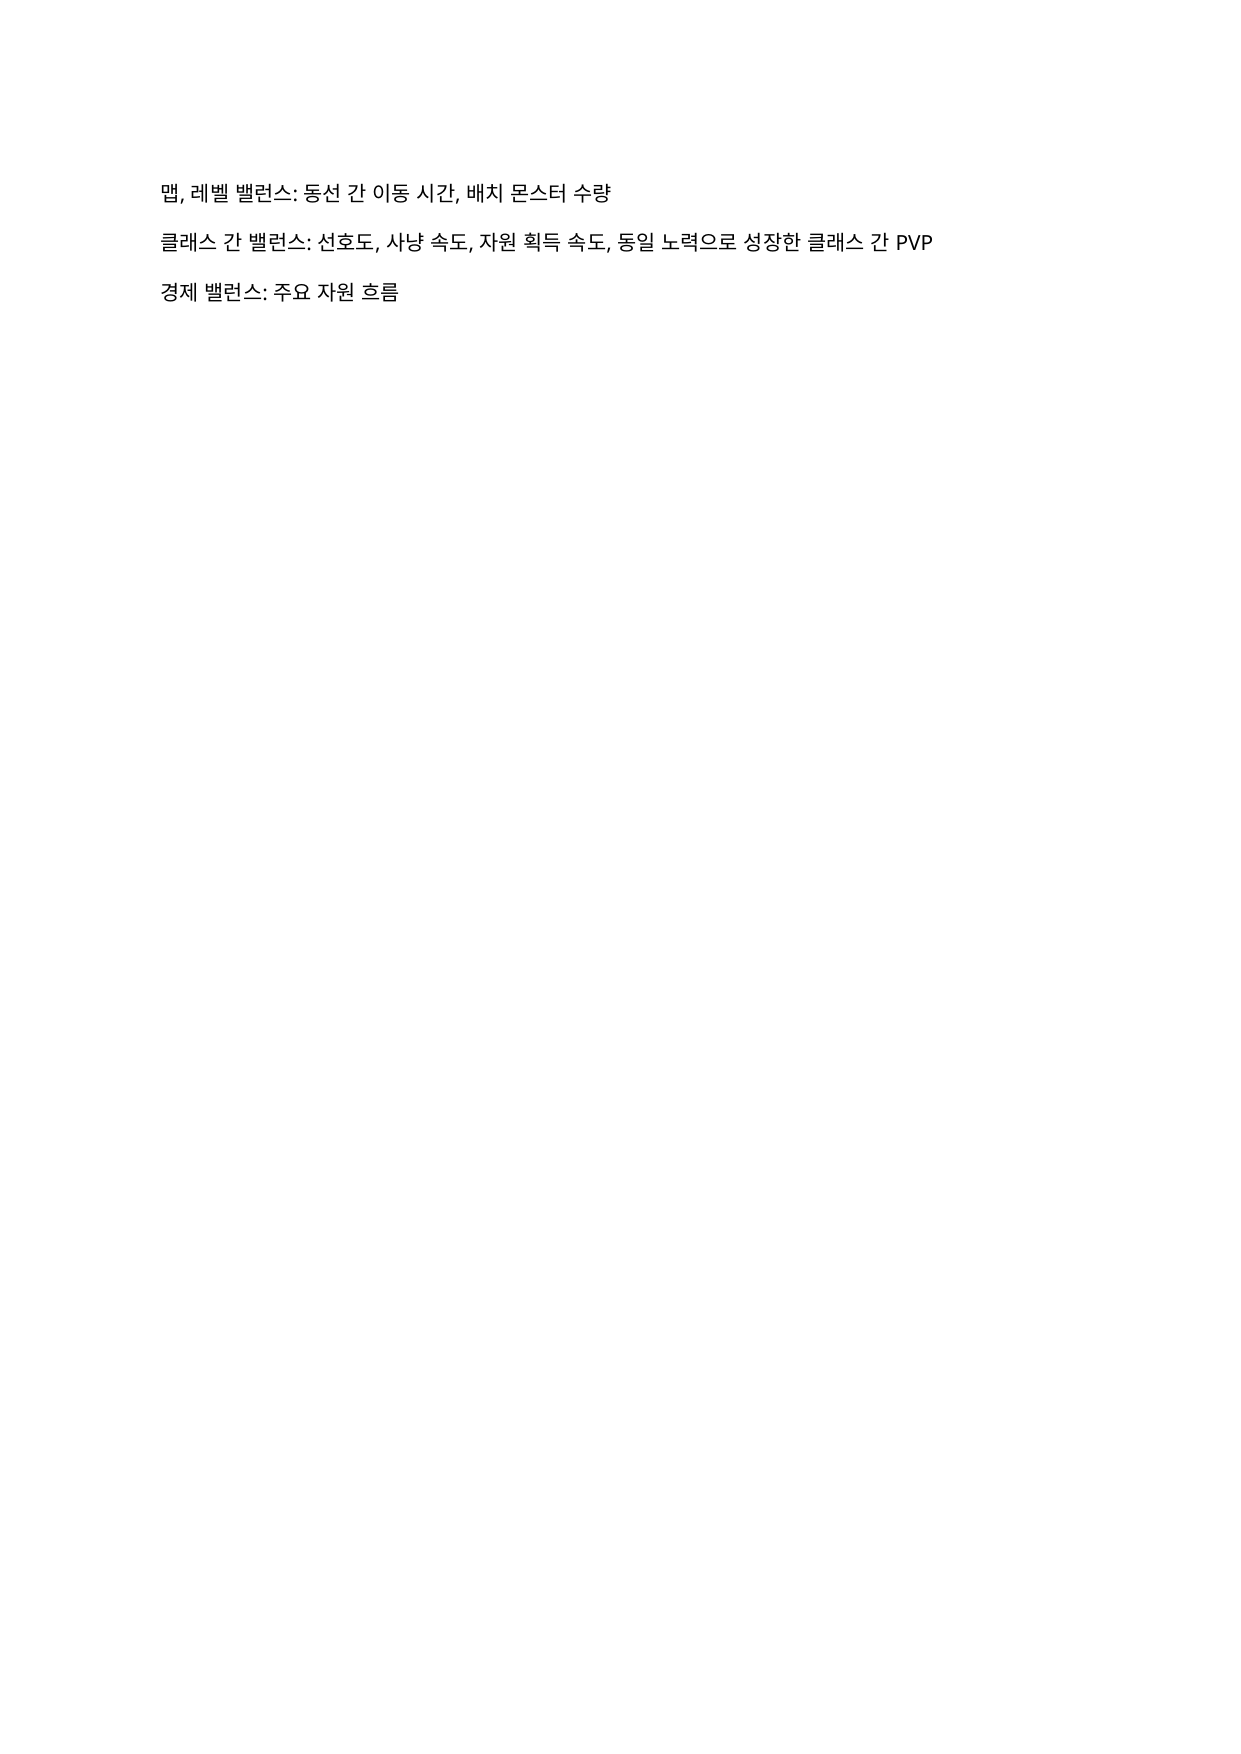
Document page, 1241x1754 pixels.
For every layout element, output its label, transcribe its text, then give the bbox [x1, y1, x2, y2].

text 맵, 레벨 밸런스: 동선 간 이동 시간, 배치 몬스터 수량 [150, 177, 1090, 207]
text 클래스 간 밸런스: 선호도, 사냥 속도, 자원 획득 속도, 동일 노력으로 성장한 클래스 간 PVP [150, 227, 1090, 257]
text 경제 밸런스: 주요 자원 흐름 [150, 276, 1090, 306]
